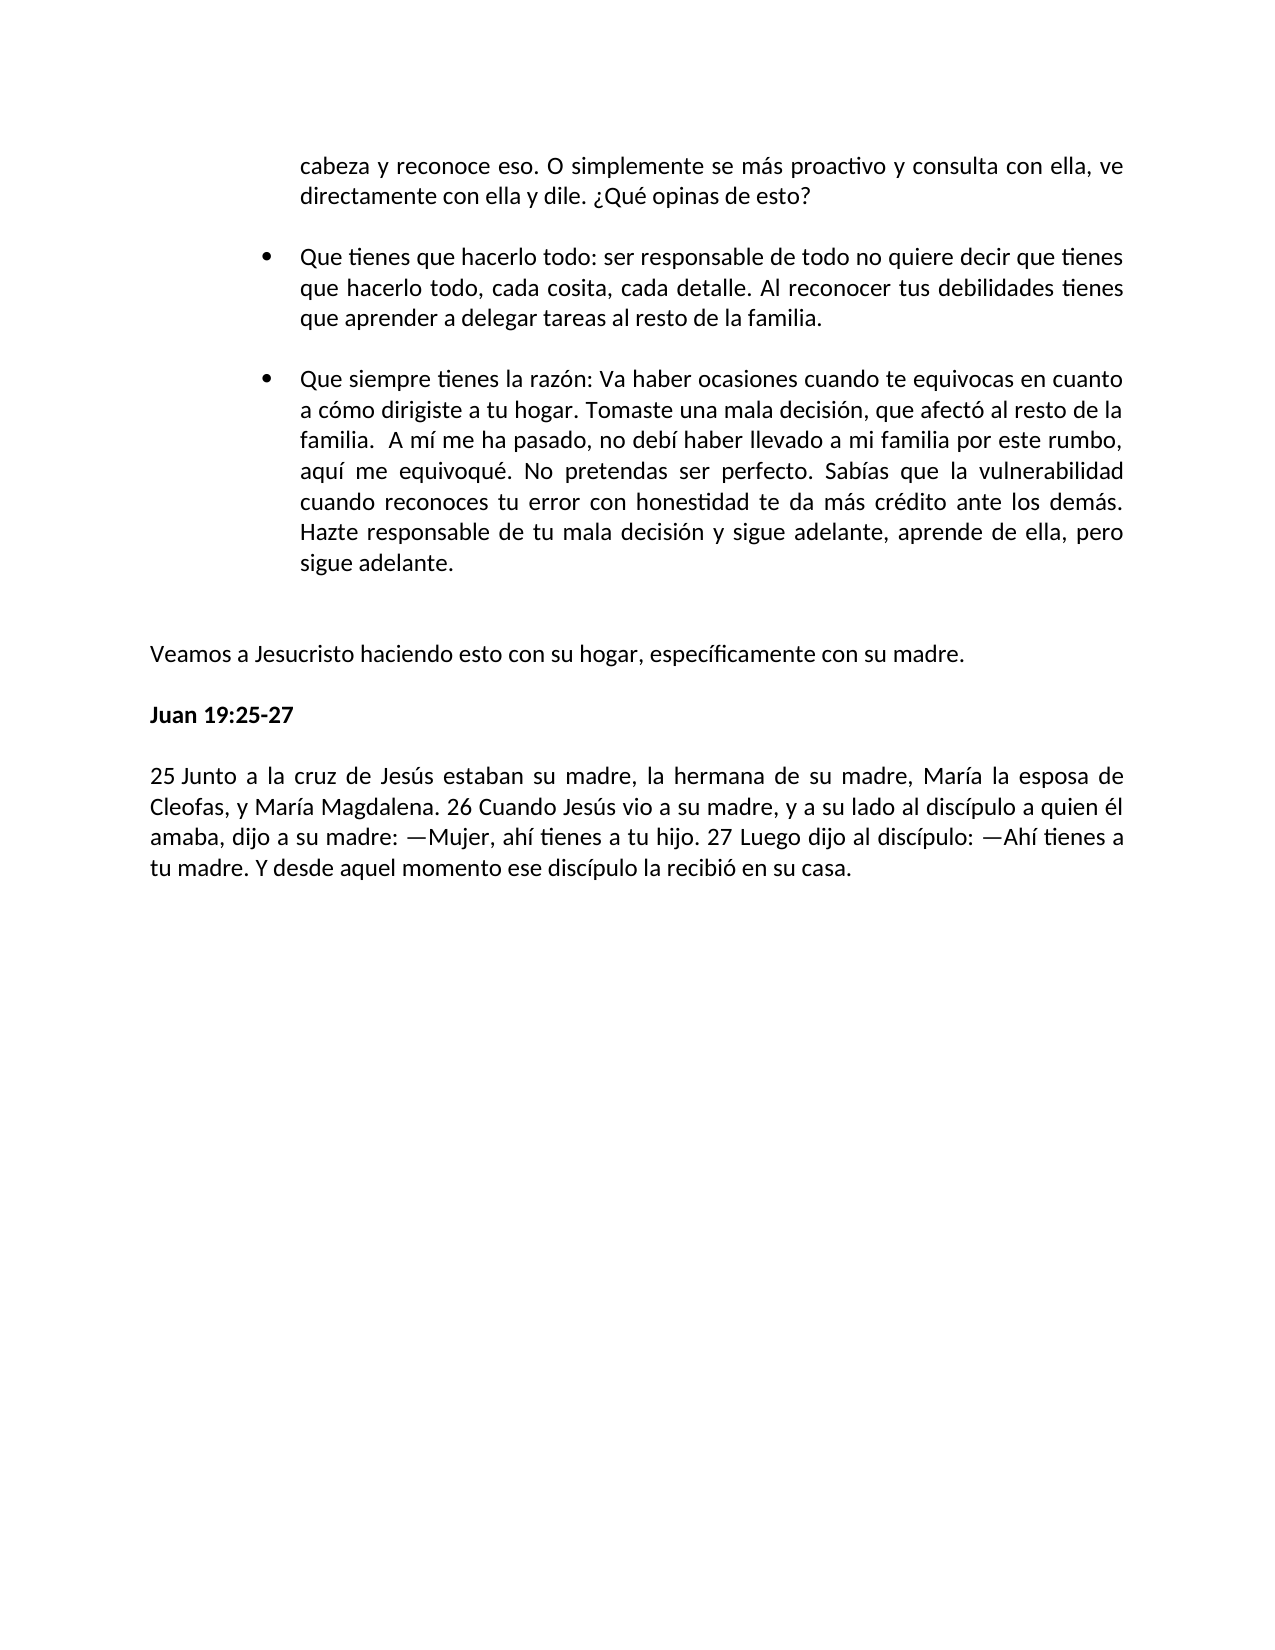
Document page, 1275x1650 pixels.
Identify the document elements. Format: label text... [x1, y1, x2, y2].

list Que tienes que hacerlo todo: ser responsable de todo no quiere decir que tienes que hacerlo todo, cada cosita, cada detalle. Al reconocer tus debilidades tienes que aprender a delegar tareas al resto de la familia. [262, 242, 1125, 333]
text Veamos a Jesucristo haciendo esto con su hogar, específicamente con su madre. [150, 638, 1125, 669]
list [262, 150, 1125, 211]
list Que siempre tienes la razón: Va haber ocasiones cuando te equivocas en cuanto a cómo dirigiste a tu hogar. Tomaste una mala decisión, que afectó al resto de la familia. A mí me ha pasado, no debí haber llevado a mi familia por este rumbo, aquí me equivoqué. No pretendas ser perfecto. Sabías que la vulnerabilidad cuando reconoces tu error con honestidad te da más crédito ante los demás. Hazte responsable de tu mala decisión y sigue adelante, aprende de ella, pero sigue adelante. [262, 364, 1125, 577]
text 25 Junto a la cruz de Jesús estaban su madre, la hermana de su madre, María la esposa de Cleofas, y María Magdalena. 26 Cuando Jesús vio a su madre, y a su lado al discípulo a quien él amaba, dijo a su madre: —Mujer, ahí tienes a tu hijo. 27 Luego dijo al discípulo: —Ahí tienes a tu madre. Y desde aquel momento ese discípulo la recibió en su casa. [150, 760, 1125, 882]
text Juan 19:25-27 [150, 699, 1125, 730]
